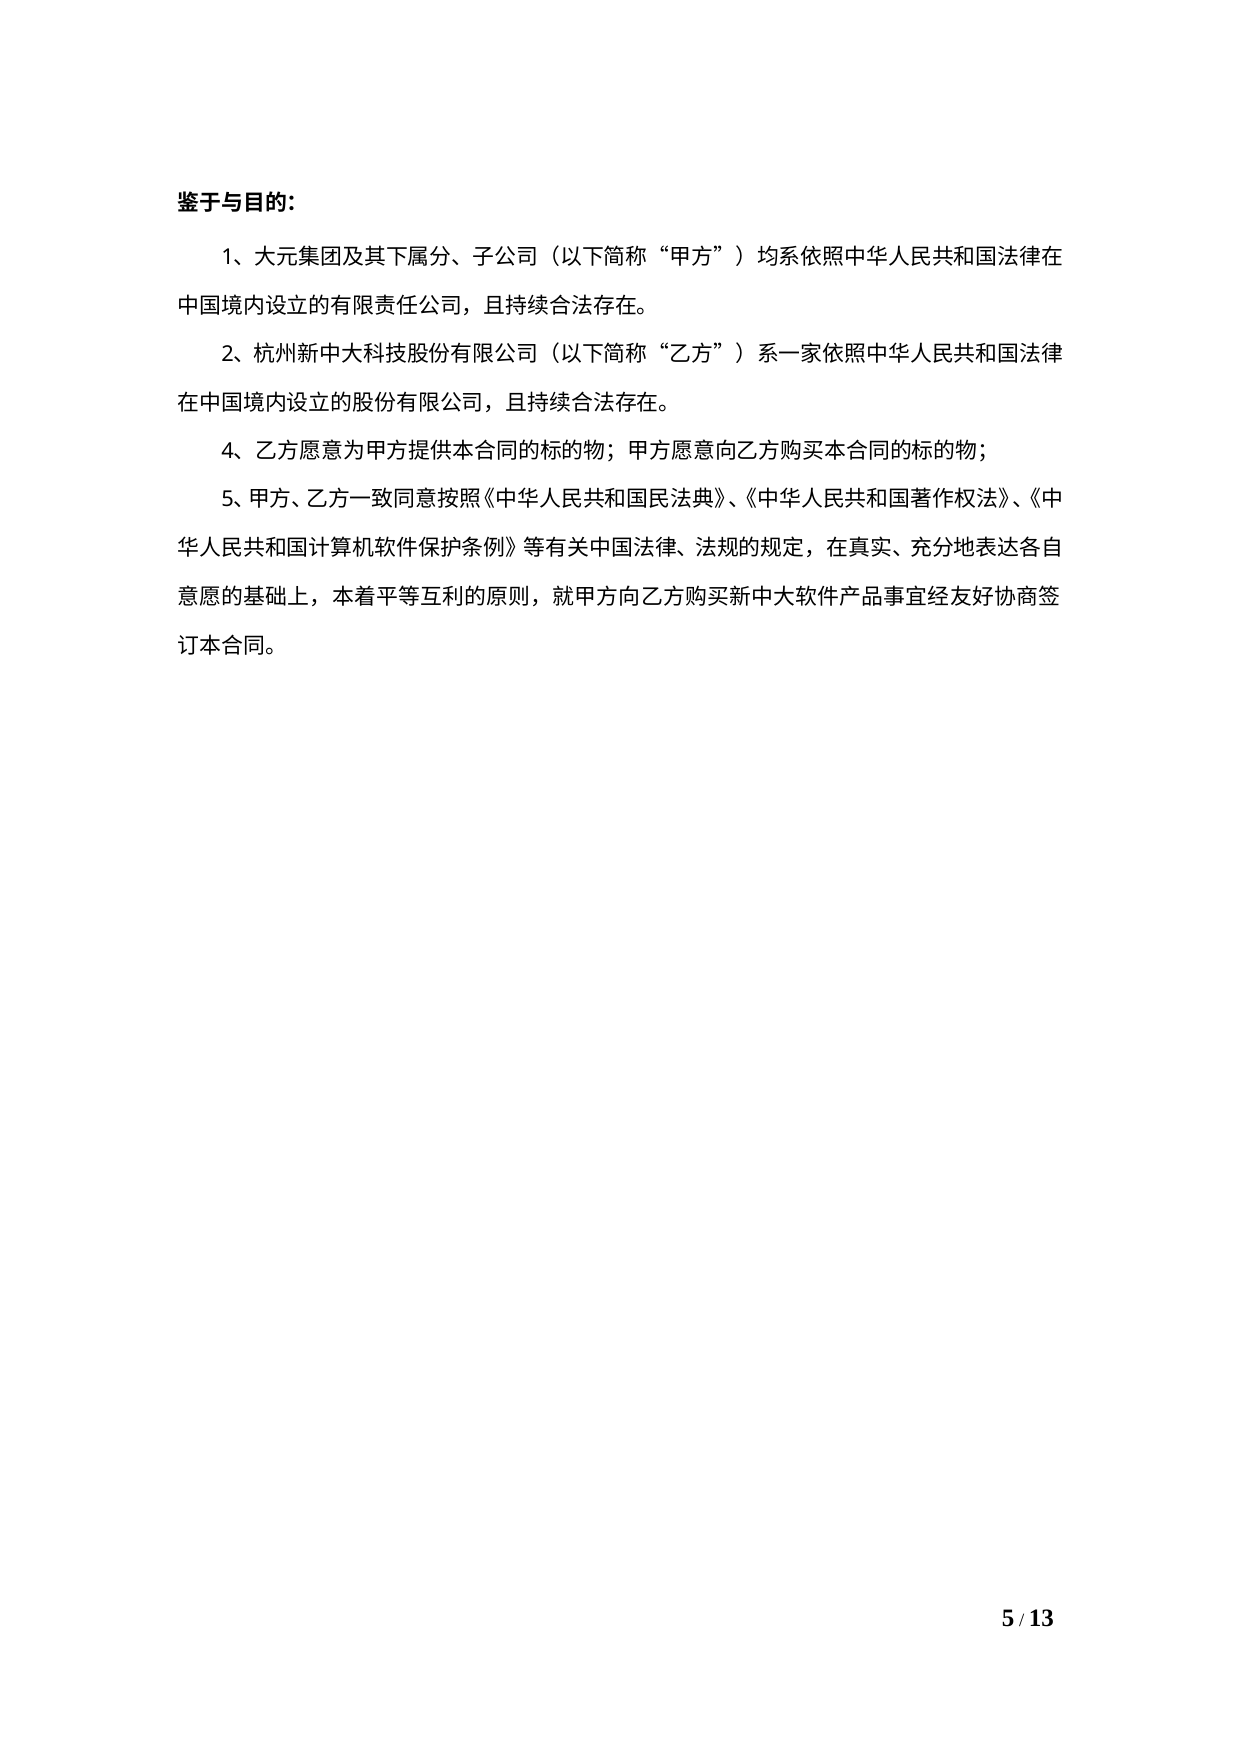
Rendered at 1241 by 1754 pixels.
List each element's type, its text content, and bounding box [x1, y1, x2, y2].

subtitle 鉴于与目的： [177, 184, 1063, 217]
text 5、甲方、乙方一致同意按照《中华人民共和国民法典》、《中华人民共和国著作权法》、《中华人民共和国计算机软件保护条例》等有关中国法律、法规的规定，在真实、充分地表达各自意愿的基础上，本着平等互利的原则，就甲方向乙方购买新中大软件产品事宜经友好协商签订本合同。 [177, 481, 1063, 660]
text 4、乙方愿意为甲方提供本合同的标的物；甲方愿意向乙方购买本合同的标的物； [177, 433, 1063, 465]
text 2、杭州新中大科技股份有限公司（以下简称“乙方”）系一家依照中华人民共和国法律在中国境内设立的股份有限公司，且持续合法存在。 [177, 336, 1063, 417]
text 1、大元集团及其下属分、子公司（以下简称“甲方”）均系依照中华人民共和国法律在中国境内设立的有限责任公司，且持续合法存在。 [177, 239, 1063, 320]
